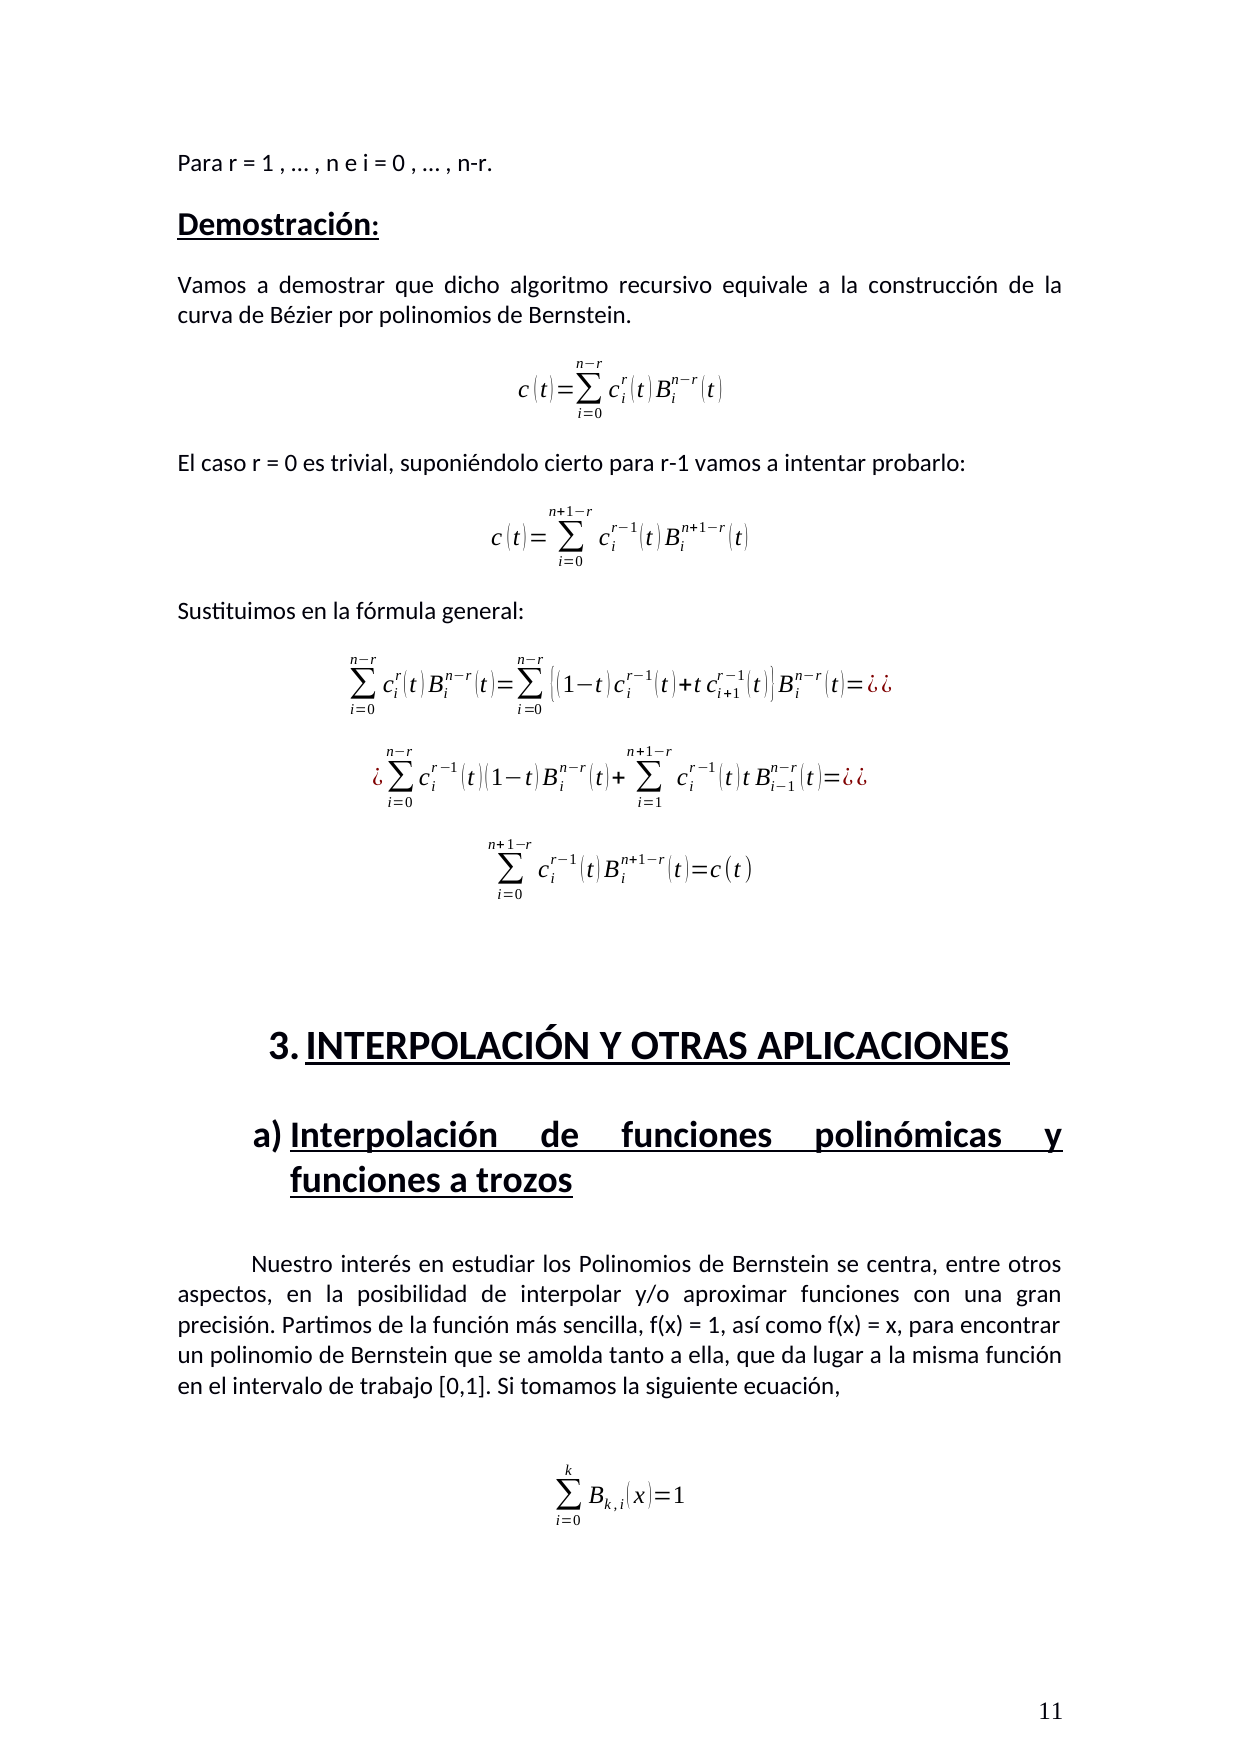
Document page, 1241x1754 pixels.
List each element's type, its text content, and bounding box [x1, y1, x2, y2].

text Para r = 1 , … , n e i = 0 , … , n-r. [177, 148, 1063, 178]
text Demostración: [177, 203, 1063, 244]
list INTERPOLACIÓN Y OTRAS APLICACIONES [215, 1019, 1063, 1070]
list Interpolación de funciones polinómicas y funciones a trozos [252, 1111, 1063, 1202]
text El caso r = 0 es trivial, suponiéndolo cierto para r-1 vamos a intentar probarlo: [177, 447, 1063, 478]
text Vamos a demostrar que dicho algoritmo recursivo equivale a la construcción de la curva de Bézier por polinomios de Bernstein. [177, 269, 1063, 330]
text Nuestro interés en estudiar los Polinomios de Bernstein se centra, entre otros aspectos, en la posibilidad de interpolar y/o aproximar funciones con una gran precisión. Partimos de la función más sencilla, f(x) = 1, así como f(x) = x, para encontrar un polinomio de Bernstein que se amolda tanto a ella, que da lugar a la misma función en el intervalo de trabajo [0,1]. Si tomamos la siguiente ecuación, [177, 1248, 1063, 1401]
text Sustituimos en la fórmula general: [177, 595, 1063, 626]
